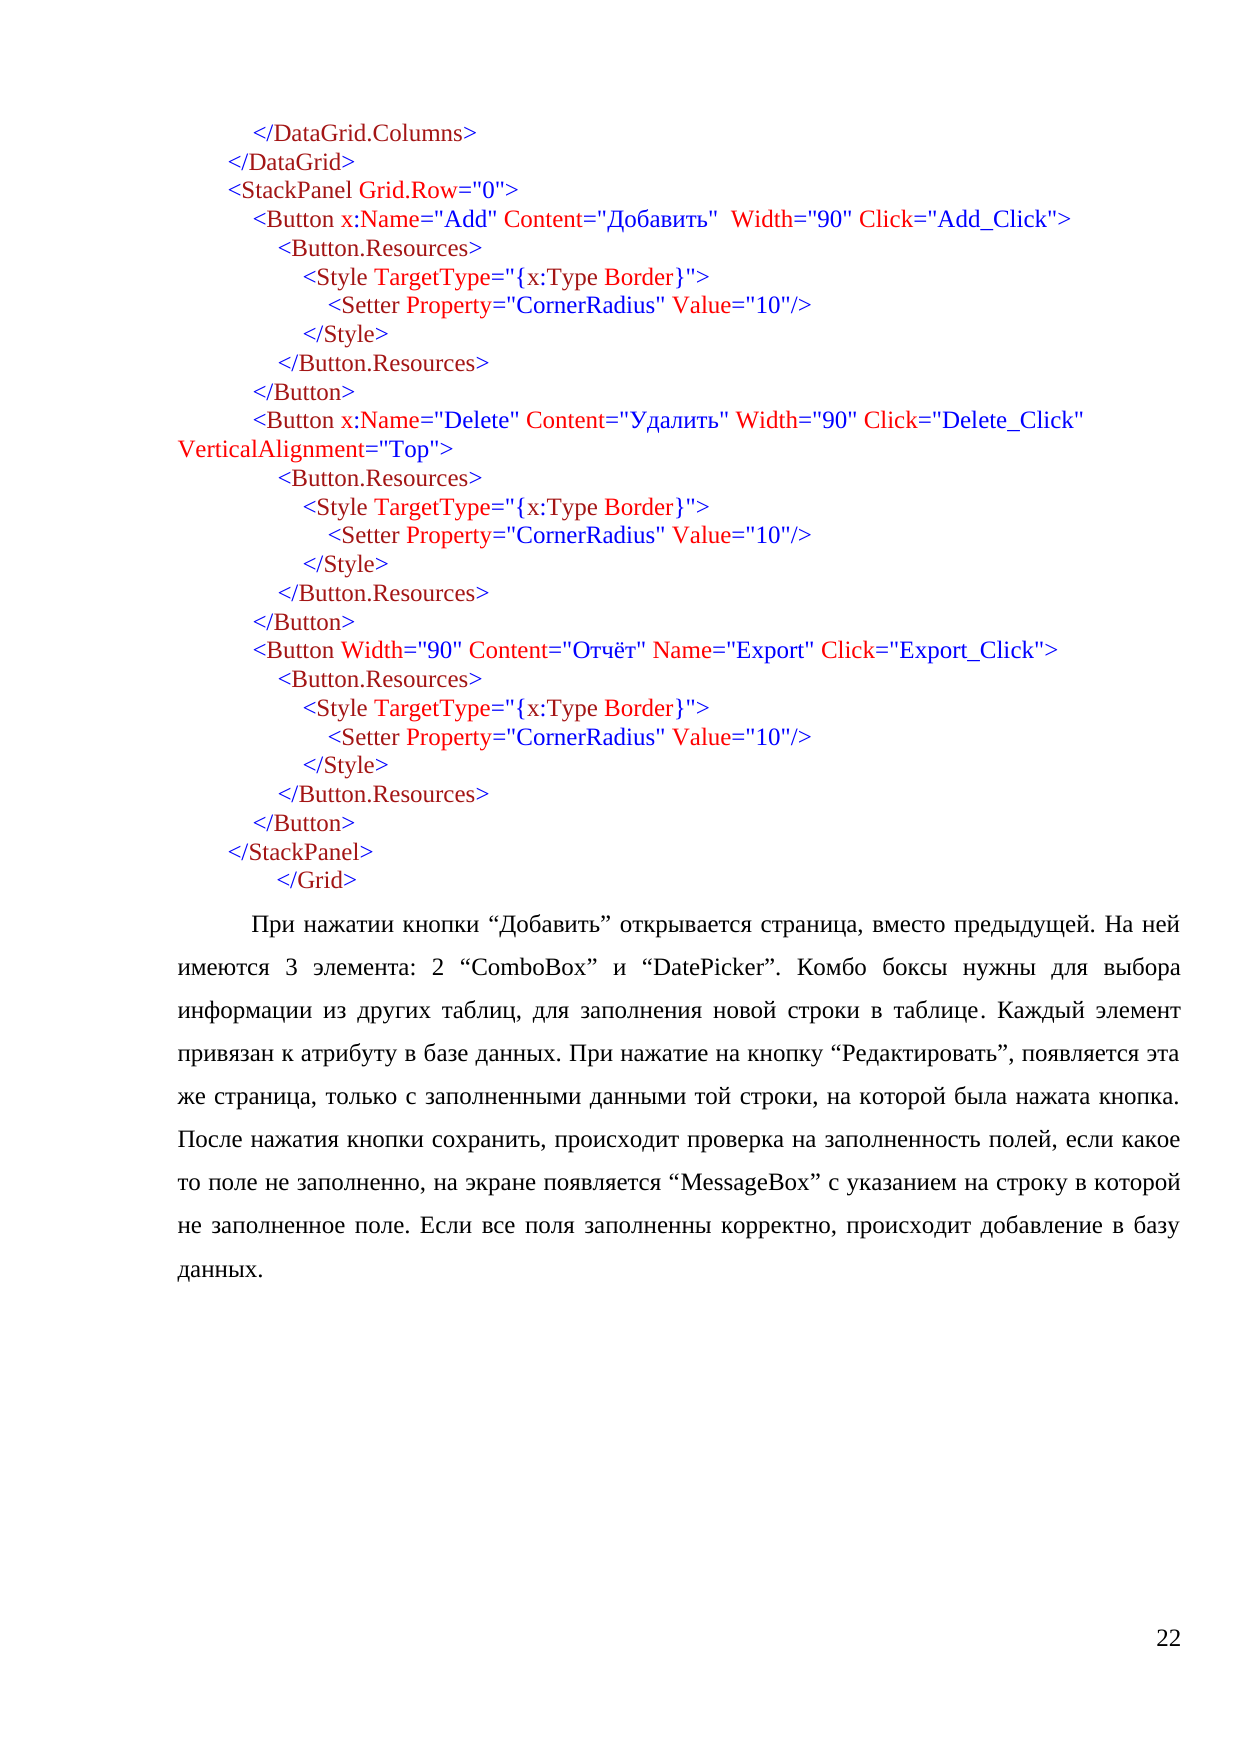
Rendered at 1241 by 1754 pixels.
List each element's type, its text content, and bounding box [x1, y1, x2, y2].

text <StackPanel Grid.Row="0"> [177, 176, 1181, 204]
text <Button Width="90" Content="Отчёт" Name="Export" Click="Export_Click"> [177, 636, 1181, 664]
text </Style> [177, 319, 1181, 348]
text </Button.Resources> [177, 348, 1181, 377]
text При нажатии кнопки “Добавить” открывается страница, вместо предыдущей. На ней имеются 3 элемента: 2 “ComboBox” и “DatePicker”. Комбо боксы нужны для выбора информации из других таблиц, для заполнения новой строки в таблице. Каждый элемент привязан к атрибуту в базе данных. При нажатие на кнопку “Редактировать”, появляется эта же страница, только с заполненными данными той строки, на которой была нажата кнопка. После нажатия кнопки сохранить, происходит проверка на заполненность полей, если какое то поле не заполненно, на экране появляется “MessageBox” с указанием на строку в которой не заполненное поле. Если все поля заполненны корректно, происходит добавление в базу данных. [177, 909, 1181, 1282]
text </DataGrid> [177, 147, 1181, 176]
text </Button.Resources> [177, 779, 1181, 808]
text </Button.Resources> [177, 578, 1181, 607]
text <Button.Resources> [177, 664, 1181, 693]
text </Button> [177, 607, 1181, 636]
text <Button.Resources> [177, 233, 1181, 262]
text <Style TargetType="{x:Type Border}"> [177, 492, 1181, 521]
text </Button> [177, 377, 1181, 406]
text </StackPanel> [177, 837, 1181, 866]
text </Grid> [177, 866, 1181, 894]
text <Setter Property="CornerRadius" Value="10"/> [177, 521, 1181, 549]
text <Style TargetType="{x:Type Border}"> [177, 262, 1181, 291]
text </Style> [177, 549, 1181, 578]
text <Setter Property="CornerRadius" Value="10"/> [177, 722, 1181, 751]
text <Button x:Name="Delete" Content="Удалить" Width="90" Click="Delete_Click" VerticalAlignment="Top"> [177, 406, 1181, 463]
text </Style> [177, 751, 1181, 779]
text <Button.Resources> [177, 463, 1181, 492]
text </DataGrid.Columns> [177, 118, 1181, 147]
text <Setter Property="CornerRadius" Value="10"/> [177, 291, 1181, 319]
text </Button> [177, 808, 1181, 837]
text <Button x:Name="Add" Content="Добавить" Width="90" Click="Add_Click"> [177, 204, 1181, 233]
text <Style TargetType="{x:Type Border}"> [177, 693, 1181, 722]
